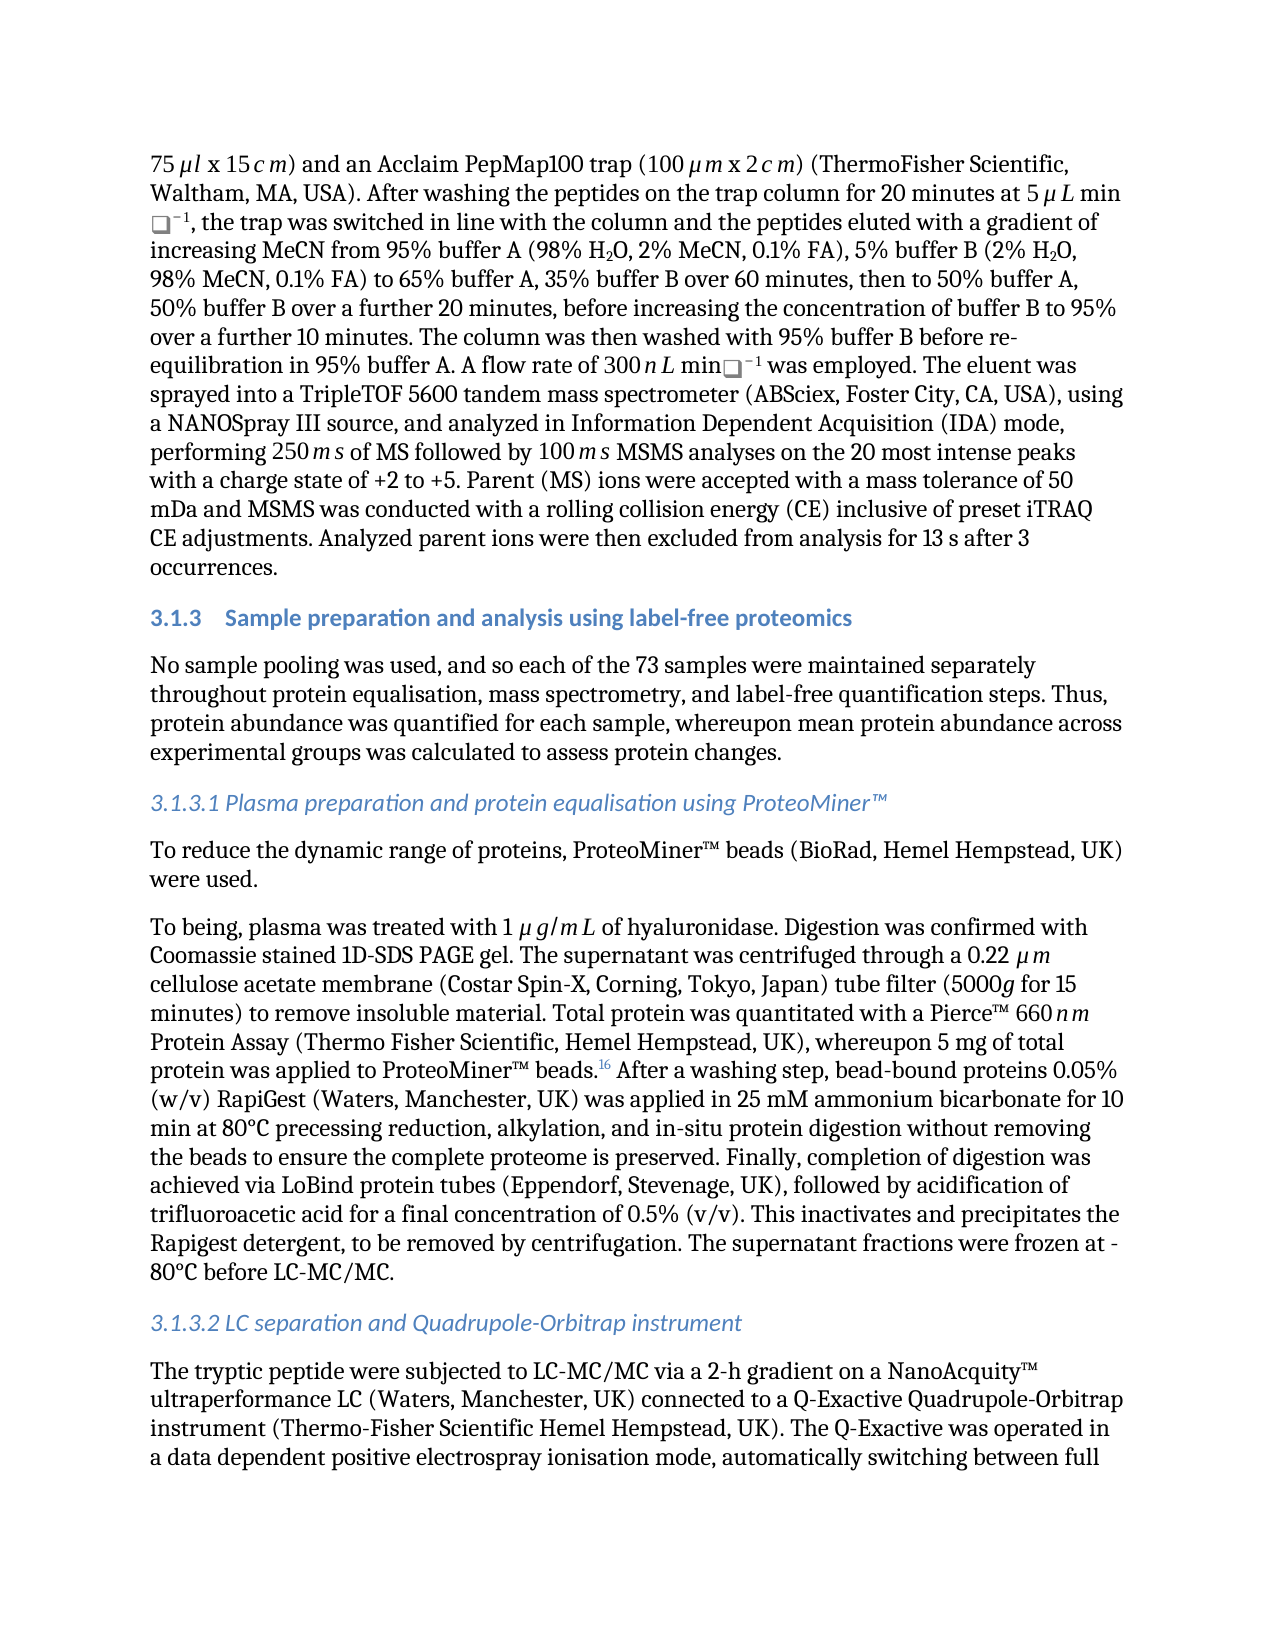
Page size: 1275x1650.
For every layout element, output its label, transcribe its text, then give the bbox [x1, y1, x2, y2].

subtitle 3.1.3 Sample preparation and analysis using label-free proteomics [150, 602, 1125, 633]
subtitle 3.1.3.2 LC separation and Quadrupole-Orbitrap instrument [150, 1307, 1125, 1338]
text No sample pooling was used, and so each of the 73 samples were maintained separately throughout protein equalisation, mass spectrometry, and label-free quantification steps. Thus, protein abundance was quantified for each sample, whereupon mean protein abundance across experimental groups was calculated to assess protein changes. [150, 651, 1125, 766]
subtitle 3.1.3.1 Plasma preparation and protein equalisation using ProteoMiner™ [150, 787, 1125, 818]
text To being, plasma was treated with 1 of hyaluronidase. Digestion was confirmed with Coomassie stained 1D-SDS PAGE gel. The supernatant was centrifuged through a 0.22 cellulose acetate membrane (Costar Spin-X, Corning, Tokyo, Japan) tube filter (5000g for 15 minutes) to remove insoluble material. Total protein was quantitated with a Pierce™ Protein Assay (Thermo Fisher Scientific, Hemel Hempstead, UK), whereupon 5 mg of total protein was applied to ProteoMiner™ beads.16 After a washing step, bead-bound proteins 0.05% (w/v) RapiGest (Waters, Manchester, UK) was applied in 25 mM ammonium bicarbonate for 10 min at 80°C precessing reduction, alkylation, and in-situ protein digestion without removing the beads to ensure the complete proteome is preserved. Finally, completion of digestion was achieved via LoBind protein tubes (Eppendorf, Stevenage, UK), followed by acidification of trifluoroacetic acid for a final concentration of 0.5% (v/v). This inactivates and precipitates the Rapigest detergent, to be removed by centrifugation. The supernatant fractions were frozen at -80°C before LC-MC/MC. [150, 913, 1125, 1286]
text To reduce the dynamic range of proteins, ProteoMiner™ beads (BioRad, Hemel Hempstead, UK) were used. [150, 836, 1125, 894]
